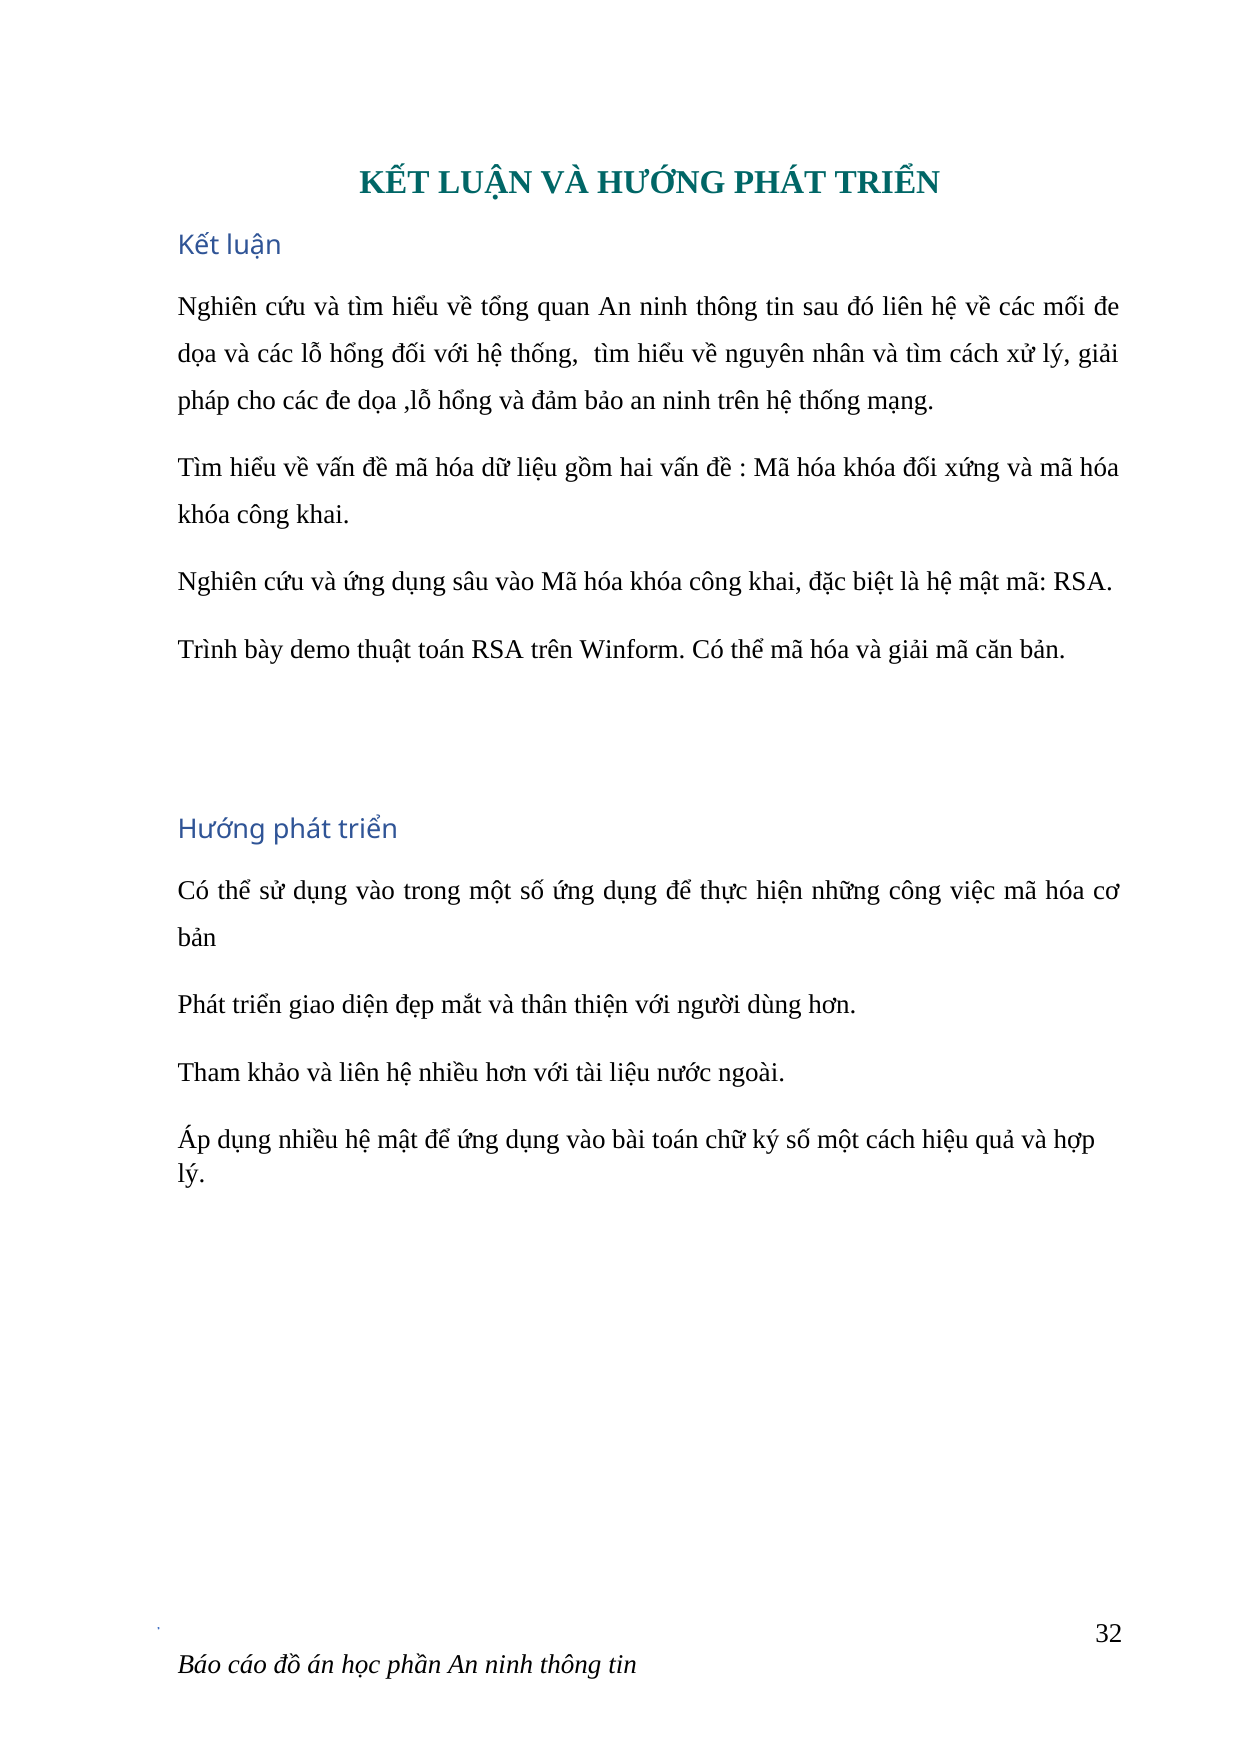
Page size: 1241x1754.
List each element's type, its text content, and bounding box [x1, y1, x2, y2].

subtitle KẾT LUẬN VÀ HƯỚNG PHÁT TRIỂN [177, 162, 1122, 201]
subtitle Kết luận [177, 226, 1122, 262]
subtitle Hướng phát triển [177, 809, 1122, 846]
text Có thể sử dụng vào trong một số ứng dụng để thực hiện những công việc mã hóa cơ bản [177, 874, 1122, 952]
text Nghiên cứu và tìm hiểu về tổng quan An ninh thông tin sau đó liên hệ về các mối đe dọa và các lỗ hổng đối với hệ thống, tìm hiểu về nguyên nhân và tìm cách xử lý, giải pháp cho các đe dọa ,lỗ hổng và đảm bảo an ninh trên hệ thống mạng. [177, 290, 1122, 415]
text Nghiên cứu và ứng dụng sâu vào Mã hóa khóa công khai, đặc biệt là hệ mật mã: RSA. [177, 565, 1122, 597]
text Áp dụng nhiều hệ mật để ứng dụng vào bài toán chữ ký số một cách hiệu quả và hợp lý. [177, 1123, 1122, 1188]
text Trình bày demo thuật toán RSA trên Winform. Có thể mã hóa và giải mã căn bản. [177, 633, 1122, 664]
text Tìm hiểu về vấn đề mã hóa dữ liệu gồm hai vấn đề : Mã hóa khóa đối xứng và mã hóa khóa công khai. [177, 451, 1122, 529]
text Phát triển giao diện đẹp mắt và thân thiện với người dùng hơn. [177, 988, 1122, 1019]
text Tham khảo và liên hệ nhiều hơn với tài liệu nước ngoài. [177, 1056, 1122, 1087]
